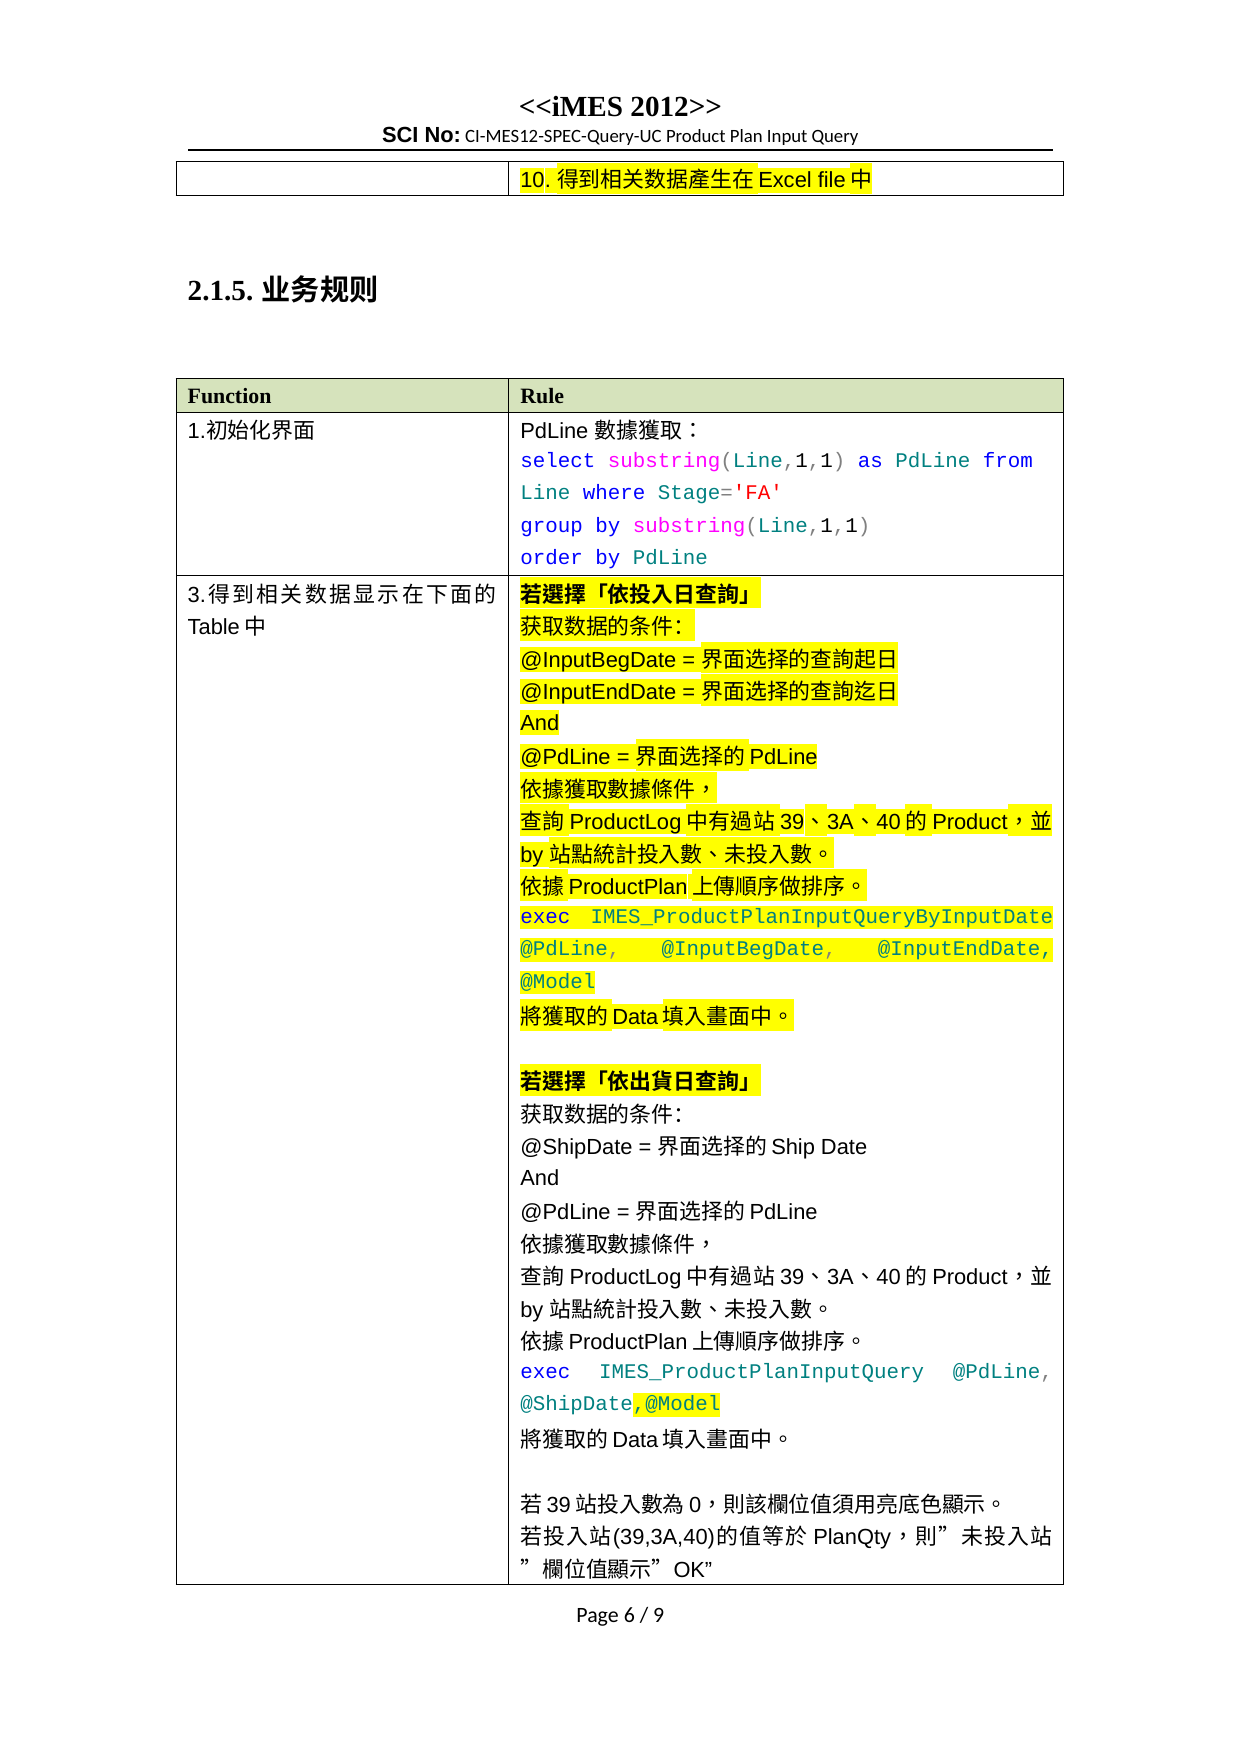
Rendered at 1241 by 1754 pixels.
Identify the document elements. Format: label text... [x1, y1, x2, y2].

subtitle 业务规则 [187, 255, 1053, 320]
table_cell 若選擇「依投入日查詢」 获取数据的条件： @InputBegDate = 界面选择的查詢起日 @InputEndDate = 界面选择的查詢迄日 And @PdLine = 界面选择的PdLine 依據獲取數據條件， 查詢ProductLog中有過站39、3A、40的Product，並by 站點統計投入數、未投入數。 依據ProductPlan上傳順序做排序。 exec IMES_ProductPlanInputQueryByInputDate @PdLine, @InputBegDate, @InputEndDate, @Model 將獲取的Data填入畫面中。 若選擇「依出貨日查詢」 获取数据的条件： @ShipDate = 界面选择的Ship Date And @PdLine = 界面选择的PdLine 依據獲取數據條件， 查詢ProductLog中有過站39、3A、40的Product，並by 站點統計投入數、未投入數。 依據ProductPlan上傳順序做排序。 exec IMES_ProductPlanInputQuery @PdLine, @ShipDate,@Model 將獲取的Data填入畫面中。 若39站投入數為0，則該欄位值須用亮底色顯示。 若投入站(39,3A,40)的值等於PlanQty，則”未投入站”欄位值顯示”OK” [509, 576, 1063, 1584]
table_cell 10. 得到相关数据產生在Excel file中 [509, 162, 1063, 194]
table_cell [177, 162, 508, 194]
table_header Rule [509, 379, 1063, 412]
table_cell 3.得到相关数据显示在下面的Table中 [177, 576, 508, 1584]
table_cell PdLine 數據獲取： select substring(Line,1,1) as PdLine from Line where Stage='FA' group by substring(Line,1,1) order by PdLine [509, 413, 1063, 575]
table_header Function [177, 379, 508, 412]
table_cell 1.初始化界面 [177, 413, 508, 575]
